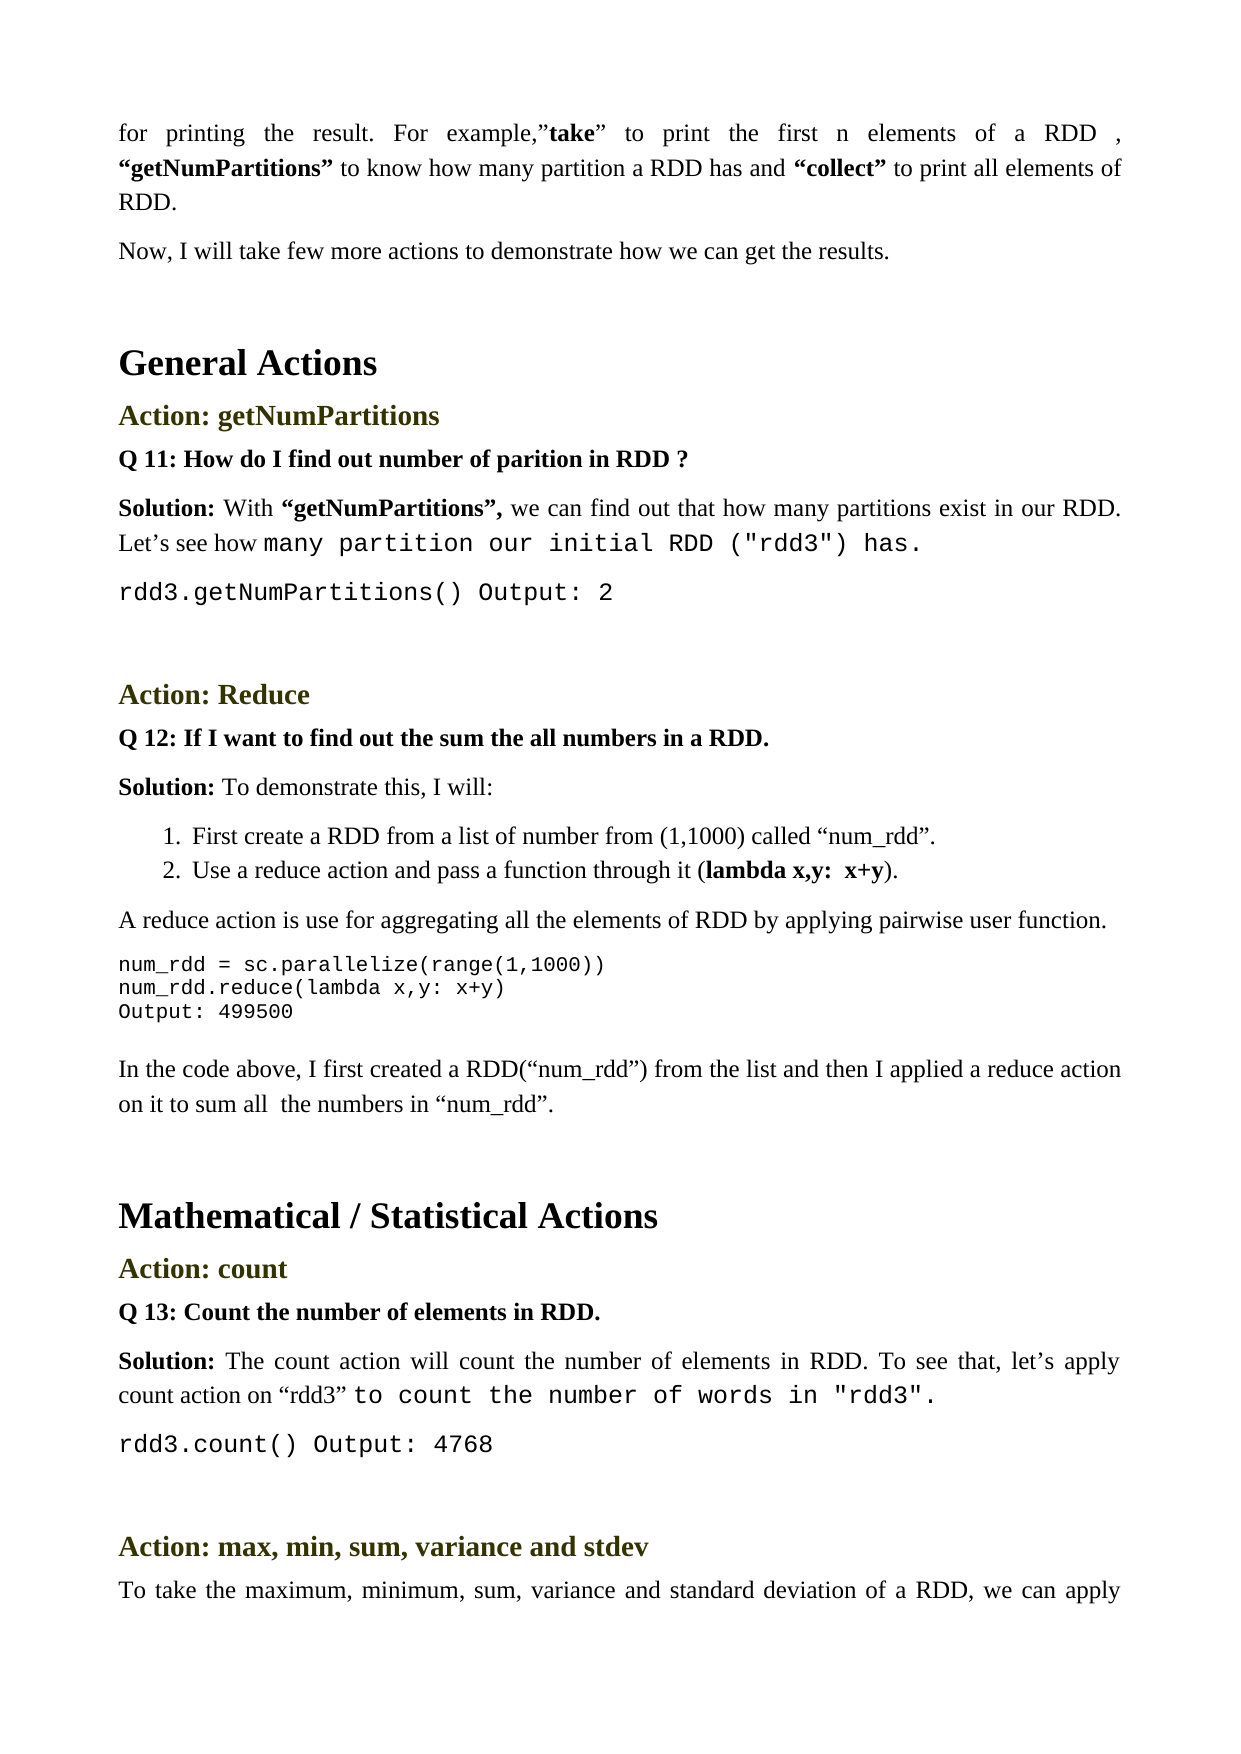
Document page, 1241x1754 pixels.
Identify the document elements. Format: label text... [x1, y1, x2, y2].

list Use a reduce action and pass a function through it (lambda x,y: x+y). [162, 856, 1122, 884]
subtitle General Actions [118, 341, 1122, 384]
subtitle Action: max, min, sum, variance and stdev [118, 1529, 1122, 1563]
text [118, 118, 1122, 216]
text rdd3.count() Output: 4768 [118, 1432, 1122, 1460]
subtitle Mathematical / Statistical Actions [118, 1193, 1122, 1236]
text Q 12: If I want to find out the sum the all numbers in a RDD. [118, 723, 1122, 752]
text Output: 499500 [118, 1001, 1122, 1025]
text Solution: To demonstrate this, I will: [118, 772, 1122, 801]
text rdd3.getNumPartitions() Output: 2 [118, 579, 1122, 608]
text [118, 1576, 1122, 1604]
text Q 13: Count the number of elements in RDD. [118, 1297, 1122, 1326]
text Q 11: How do I find out number of parition in RDD ? [118, 444, 1122, 473]
text Solution: With “getNumPartitions”, we can find out that how many partitions exist in our RDD. Let’s see how many partition our initial RDD ("rdd3") has. [118, 493, 1122, 559]
text num_rdd.reduce(lambda x,y: x+y) [118, 977, 1122, 1001]
text A reduce action is use for aggregating all the elements of RDD by applying pairwise user function. [118, 905, 1122, 933]
text Solution: The count action will count the number of elements in RDD. To see that, let’s apply count action on “rdd3” to count the number of words in "rdd3". [118, 1346, 1122, 1411]
text num_rdd = sc.parallelize(range(1,1000)) [118, 954, 1122, 977]
list First create a RDD from a list of number from (1,1000) called “num_rdd”. [162, 821, 1122, 850]
subtitle Action: Reduce [118, 677, 1122, 711]
subtitle Action: count [118, 1251, 1122, 1284]
text In the code above, I first created a RDD(“num_rdd”) from the list and then I applied a reduce action on it to sum all the numbers in “num_rdd”. [118, 1054, 1122, 1117]
subtitle Action: getNumPartitions [118, 398, 1122, 432]
text Now, I will take few more actions to demonstrate how we can get the results. [118, 236, 1122, 265]
